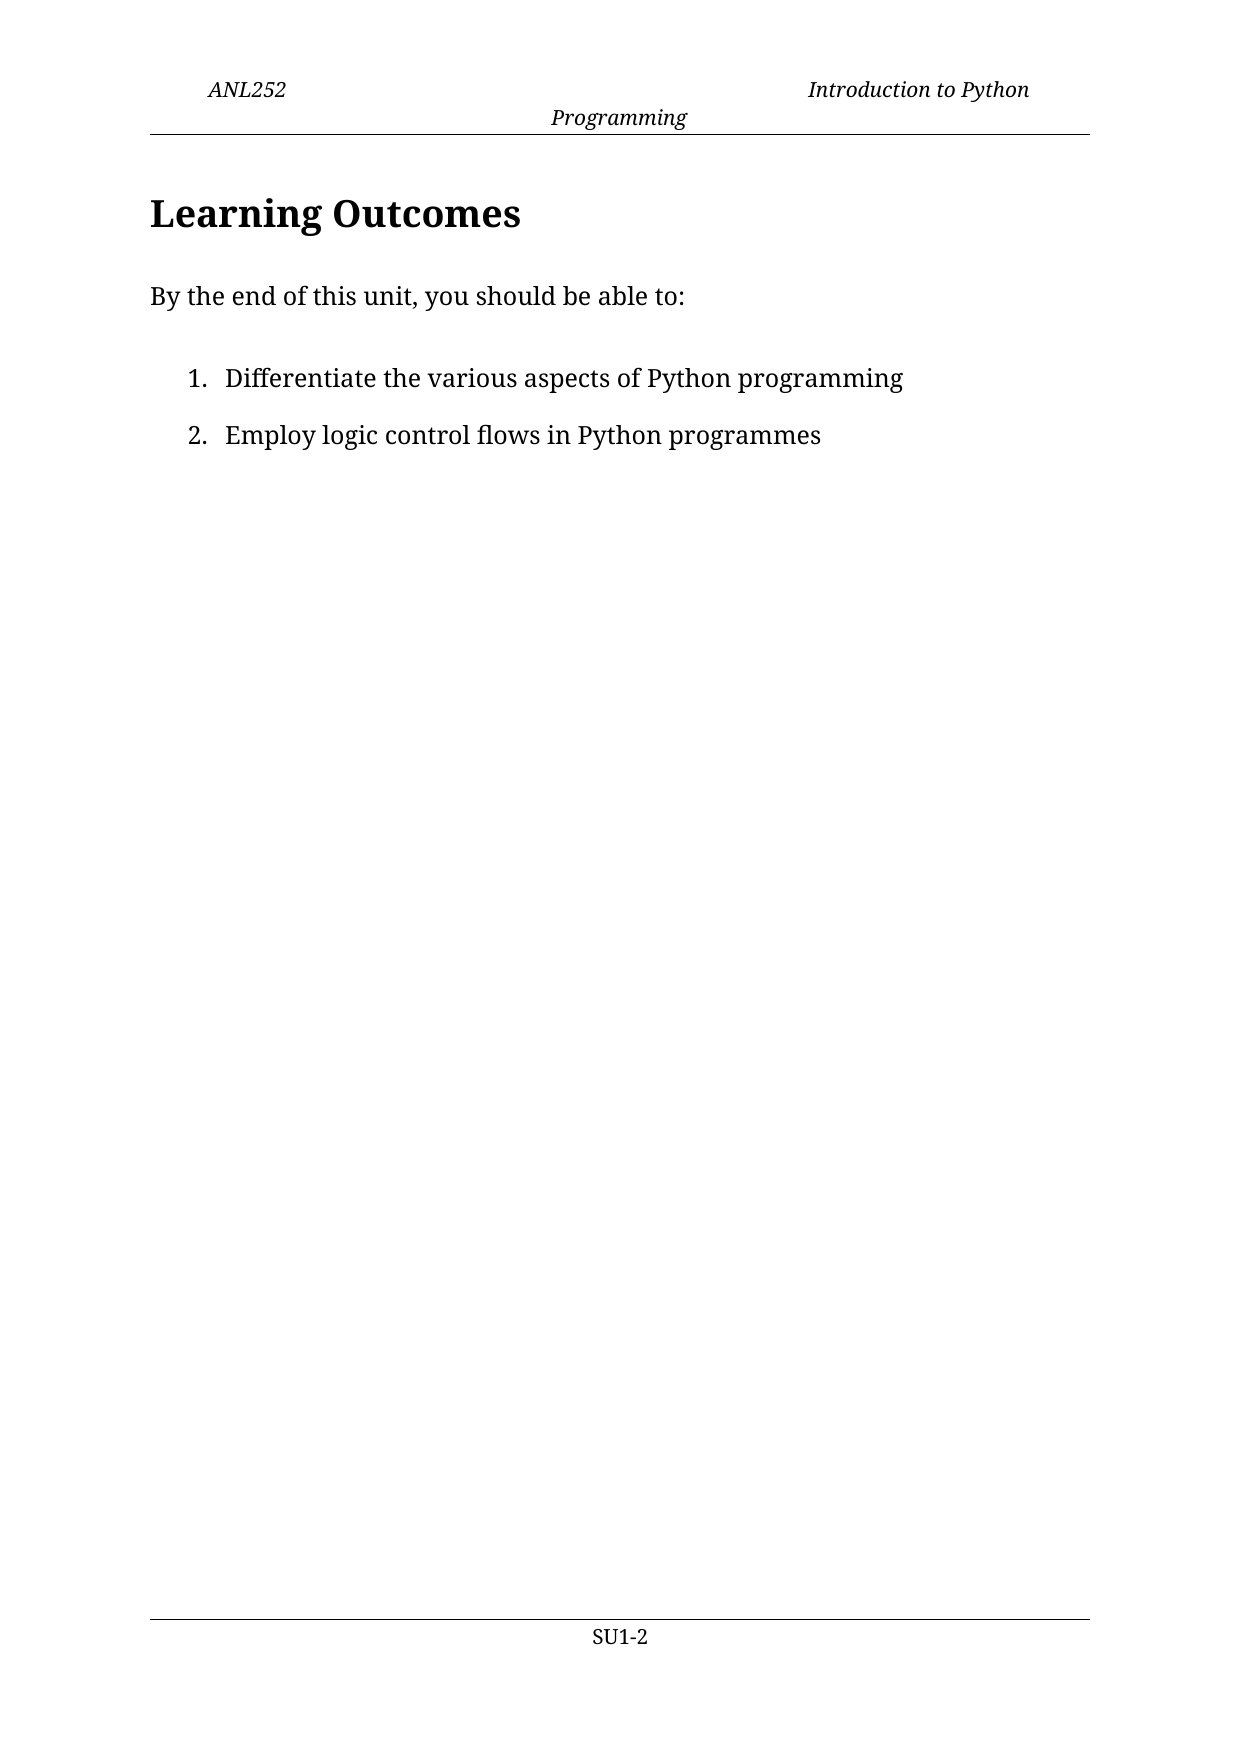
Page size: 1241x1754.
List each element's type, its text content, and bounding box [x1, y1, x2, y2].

list Employ logic control flows in Python programmes [187, 417, 1090, 451]
subtitle Learning Outcomes [150, 187, 1090, 238]
text By the end of this unit, you should be able to: [150, 279, 1090, 313]
list Differentiate the various aspects of Python programming [187, 361, 1090, 395]
